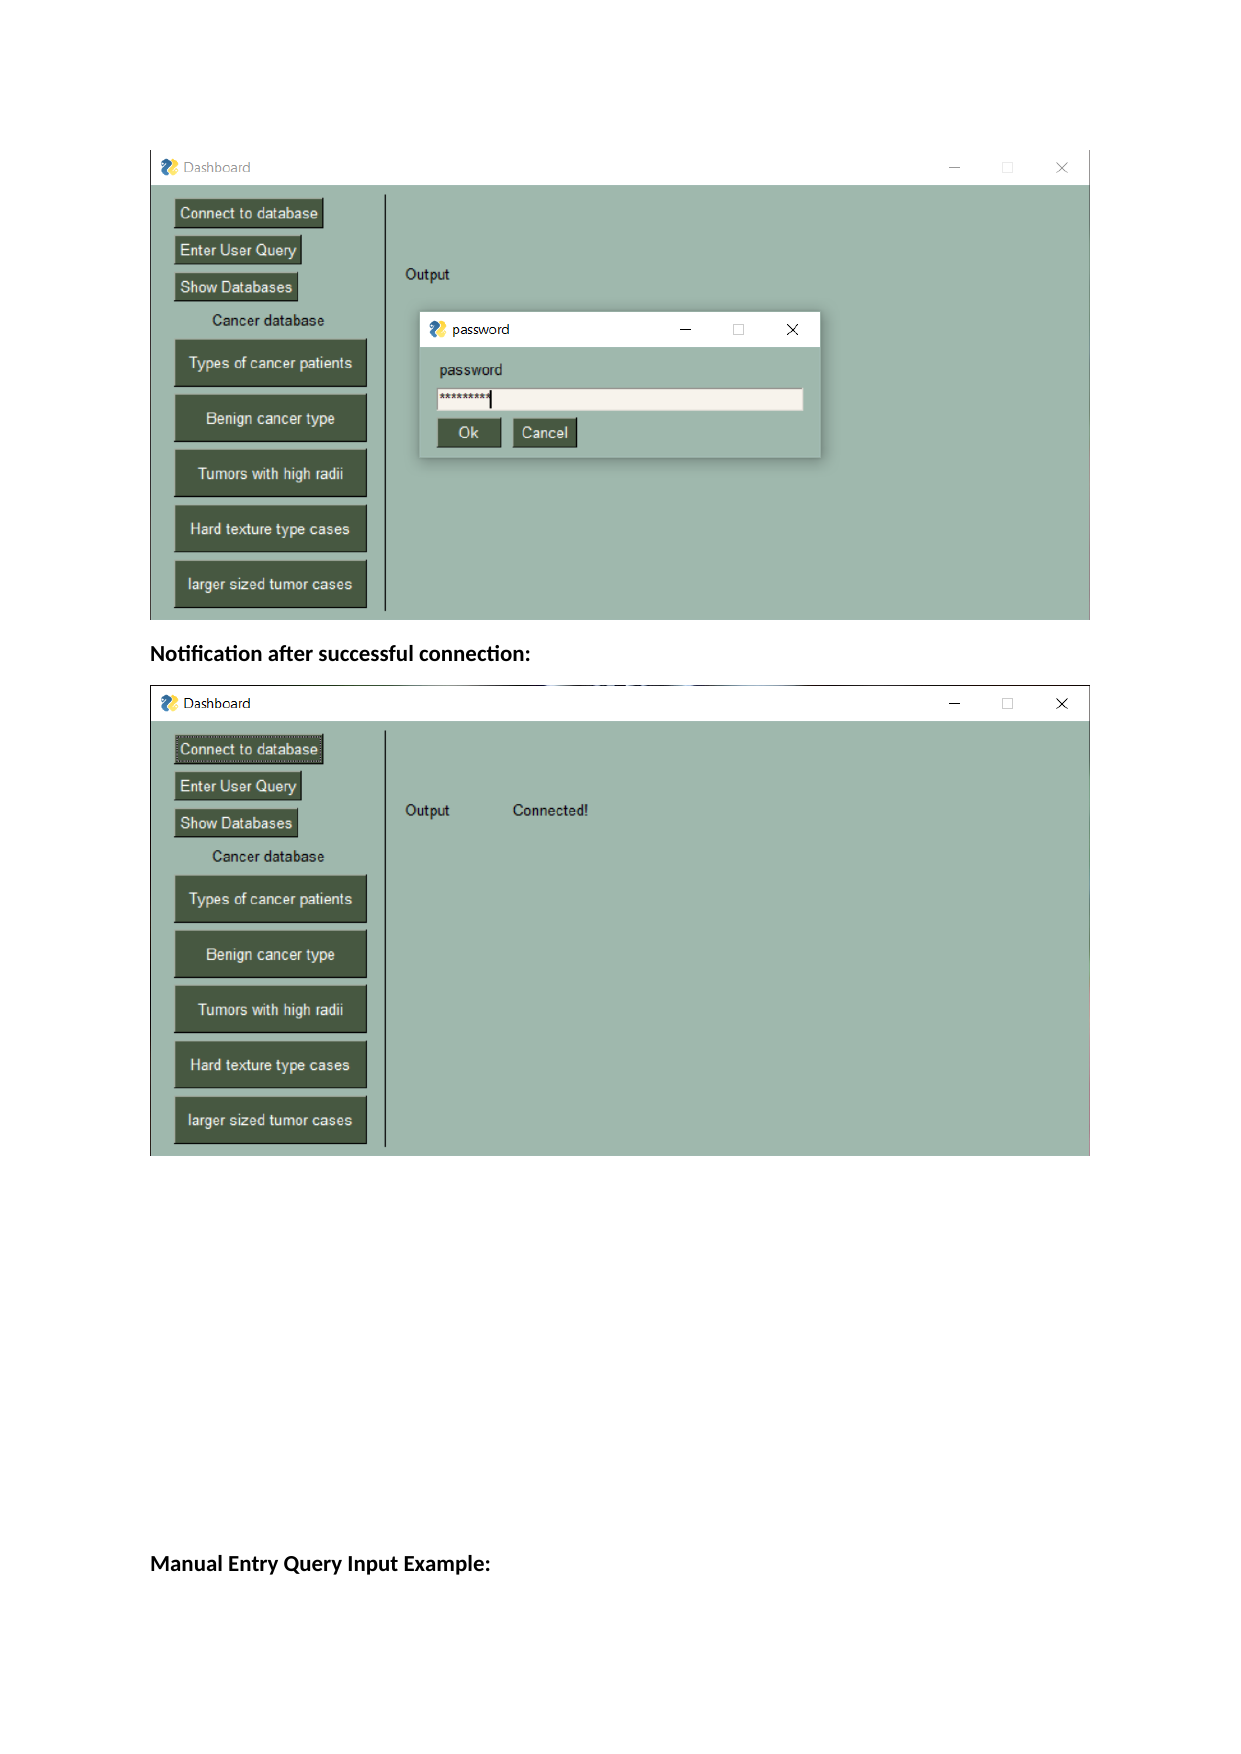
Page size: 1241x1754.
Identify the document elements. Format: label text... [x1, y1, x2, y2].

picture [150, 685, 1090, 1156]
text Manual Entry Query Input Example: [150, 1549, 1090, 1577]
text Notification after successful connection: [150, 639, 1090, 667]
picture [150, 150, 1090, 620]
